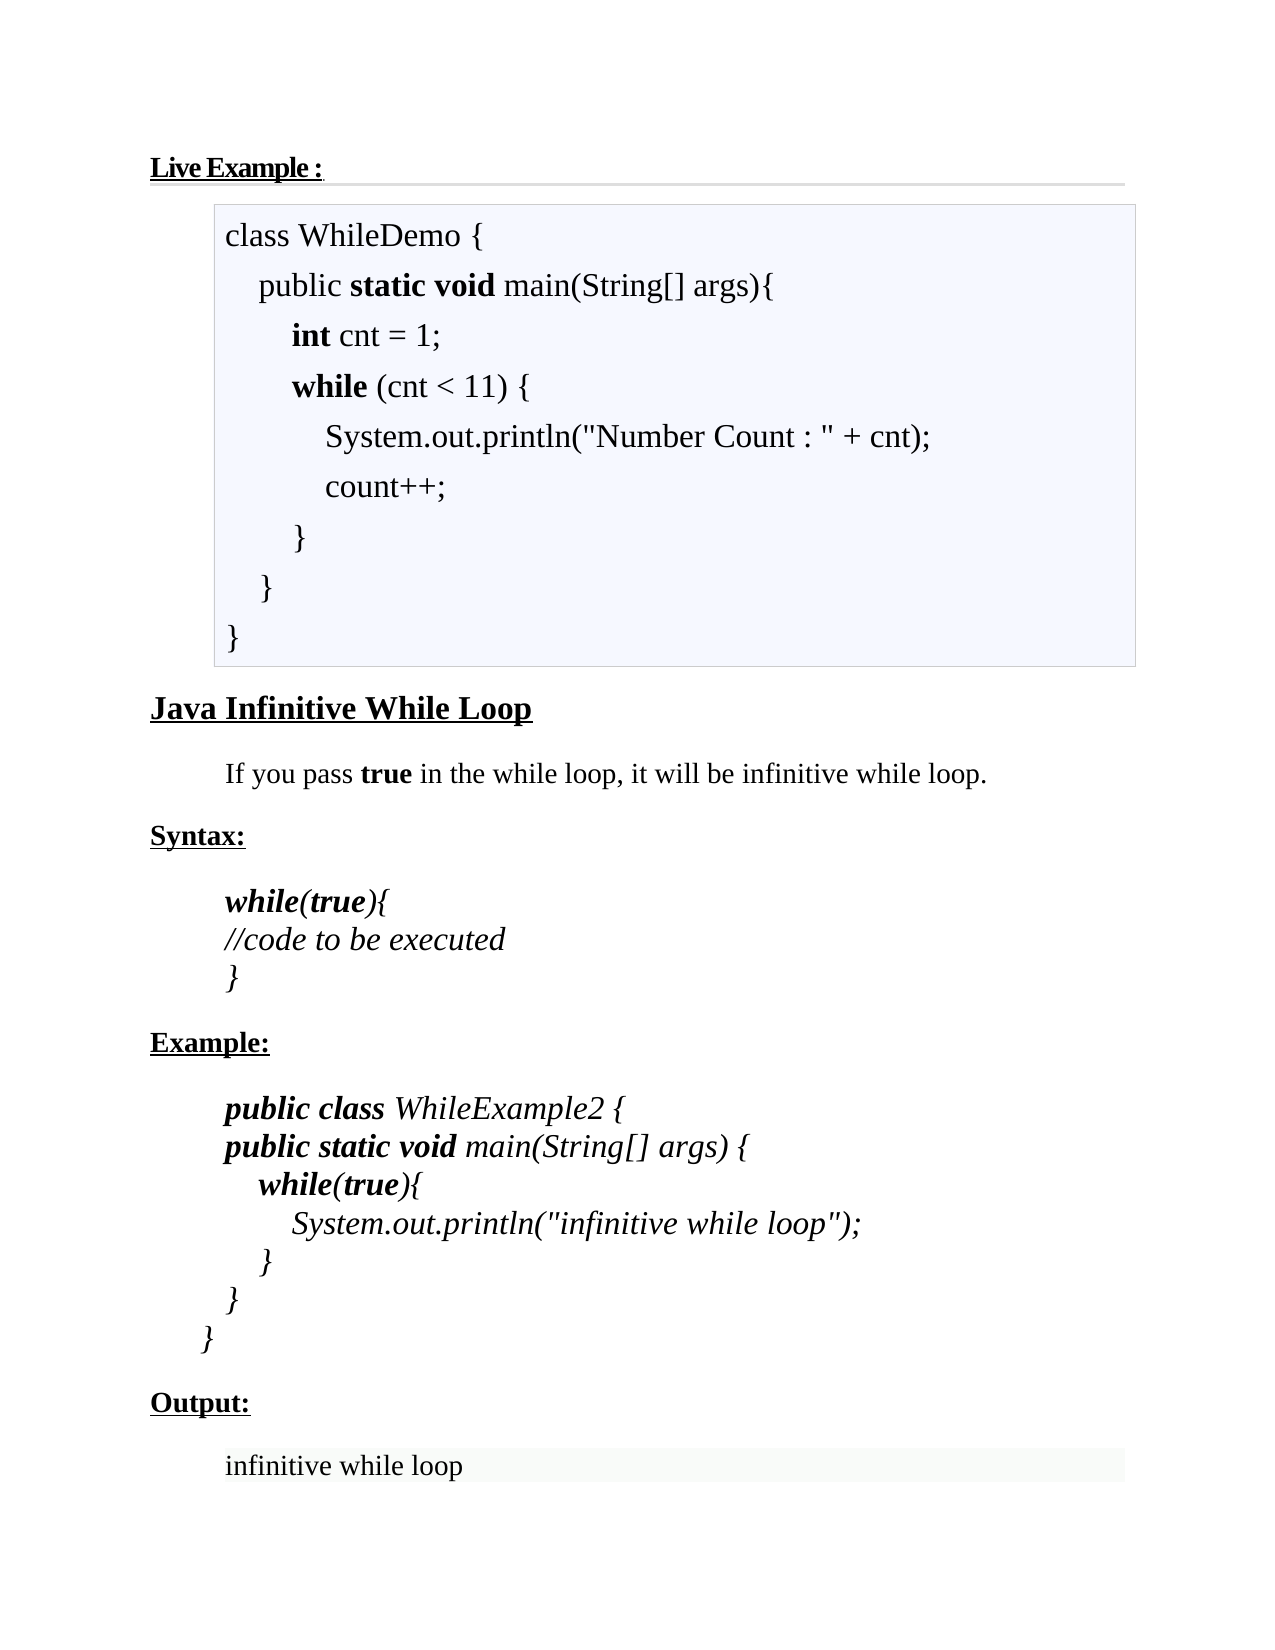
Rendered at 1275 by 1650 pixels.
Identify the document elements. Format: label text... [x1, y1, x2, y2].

subtitle Live Example : [150, 150, 1125, 183]
text while(true){ [225, 881, 1125, 919]
text } [150, 1318, 1125, 1356]
text Example: [150, 1025, 1125, 1059]
text class WhileDemo { [215, 205, 1135, 253]
text System.out.println("Number Count : " + cnt); [215, 405, 1135, 455]
text If you pass true in the while loop, it will be infinitive while loop. [150, 756, 1125, 789]
text public static void main(String[] args) { [225, 1126, 1125, 1165]
text } [225, 958, 1125, 996]
text Output: [150, 1386, 1125, 1419]
text System.out.println("infinitive while loop"); [225, 1203, 1125, 1241]
text Syntax: [150, 818, 1125, 852]
text int cnt = 1; [215, 304, 1135, 354]
text public static void main(String[] args){ [215, 254, 1135, 304]
text } [215, 556, 1135, 606]
text } [215, 506, 1135, 555]
text //code to be executed [225, 919, 1125, 958]
text } [215, 606, 1135, 666]
subtitle Java Infinitive While Loop [150, 688, 1125, 727]
text } [225, 1280, 1125, 1318]
text public class WhileExample2 { [225, 1088, 1125, 1126]
text while (cnt < 11) { [215, 354, 1135, 404]
text count++; [215, 455, 1135, 505]
text } [225, 1241, 1125, 1280]
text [225, 1448, 1125, 1482]
text while(true){ [225, 1165, 1125, 1203]
